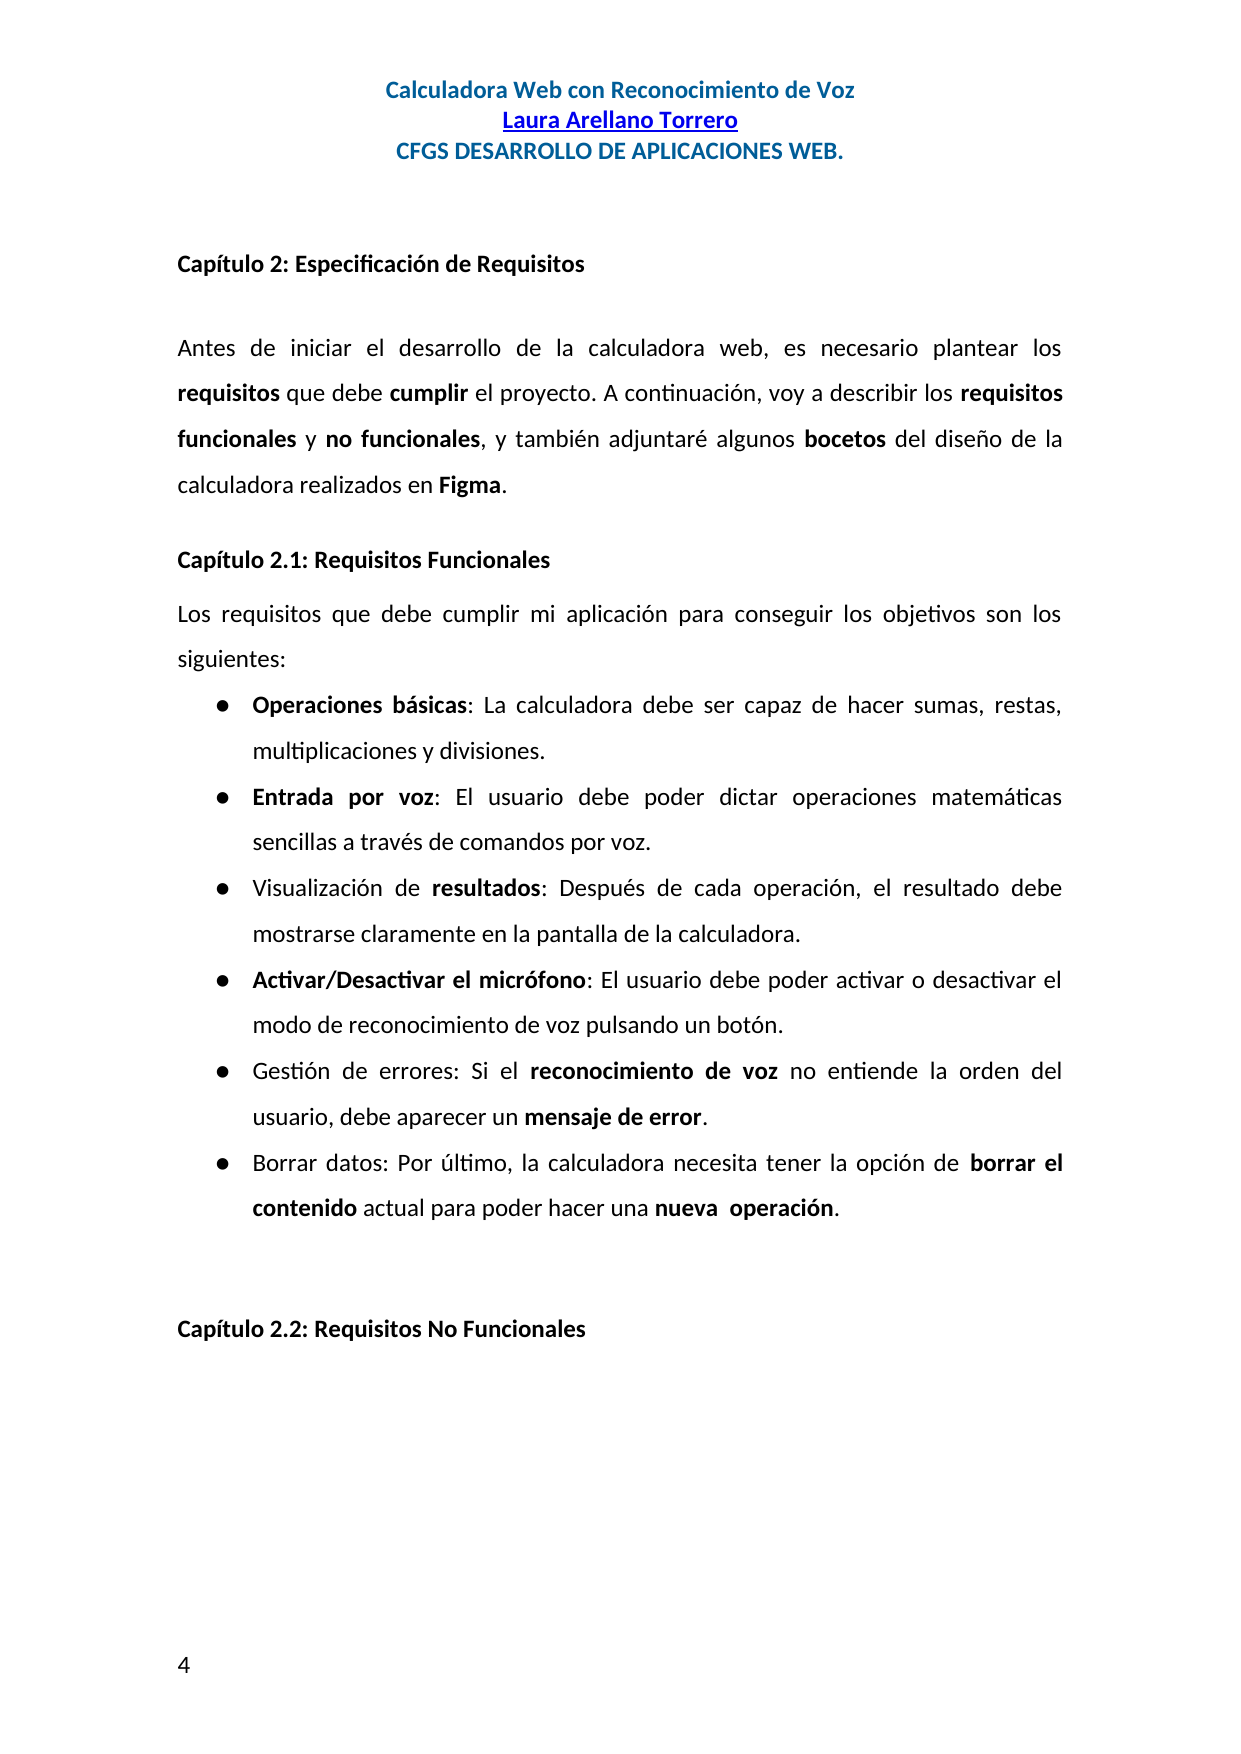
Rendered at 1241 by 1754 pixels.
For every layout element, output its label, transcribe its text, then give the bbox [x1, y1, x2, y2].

list Gestión de errores: Si el reconocimiento de voz no entiende la orden del usuario, debe aparecer un mensaje de error. [215, 1055, 1063, 1131]
subtitle Capítulo 2.1: Requisitos Funcionales [177, 544, 1063, 574]
list Activar/Desactivar el micrófono: El usuario debe poder activar o desactivar el modo de reconocimiento de voz pulsando un botón. [215, 964, 1063, 1040]
subtitle Capítulo 2.2: Requisitos No Funcionales [177, 1313, 1063, 1343]
list Visualización de resultados: Después de cada operación, el resultado debe mostrarse claramente en la pantalla de la calculadora. [215, 872, 1063, 948]
list Borrar datos: Por último, la calculadora necesita tener la opción de borrar el contenido actual para poder hacer una nueva operación. [215, 1147, 1063, 1223]
list Operaciones básicas: La calculadora debe ser capaz de hacer sumas, restas, multiplicaciones y divisiones. [215, 689, 1063, 766]
text Antes de iniciar el desarrollo de la calculadora web, es necesario plantear los requisitos que debe cumplir el proyecto. A continuación, voy a describir los requisitos funcionales y no funcionales, y también adjuntaré algunos bocetos del diseño de la calculadora realizados en Figma. [177, 332, 1063, 499]
text Los requisitos que debe cumplir mi aplicación para conseguir los objetivos son los siguientes: [177, 598, 1063, 674]
subtitle Capítulo 2: Especificación de Requisitos [177, 248, 1063, 279]
list Entrada por voz: El usuario debe poder dictar operaciones matemáticas sencillas a través de comandos por voz. [215, 781, 1063, 857]
